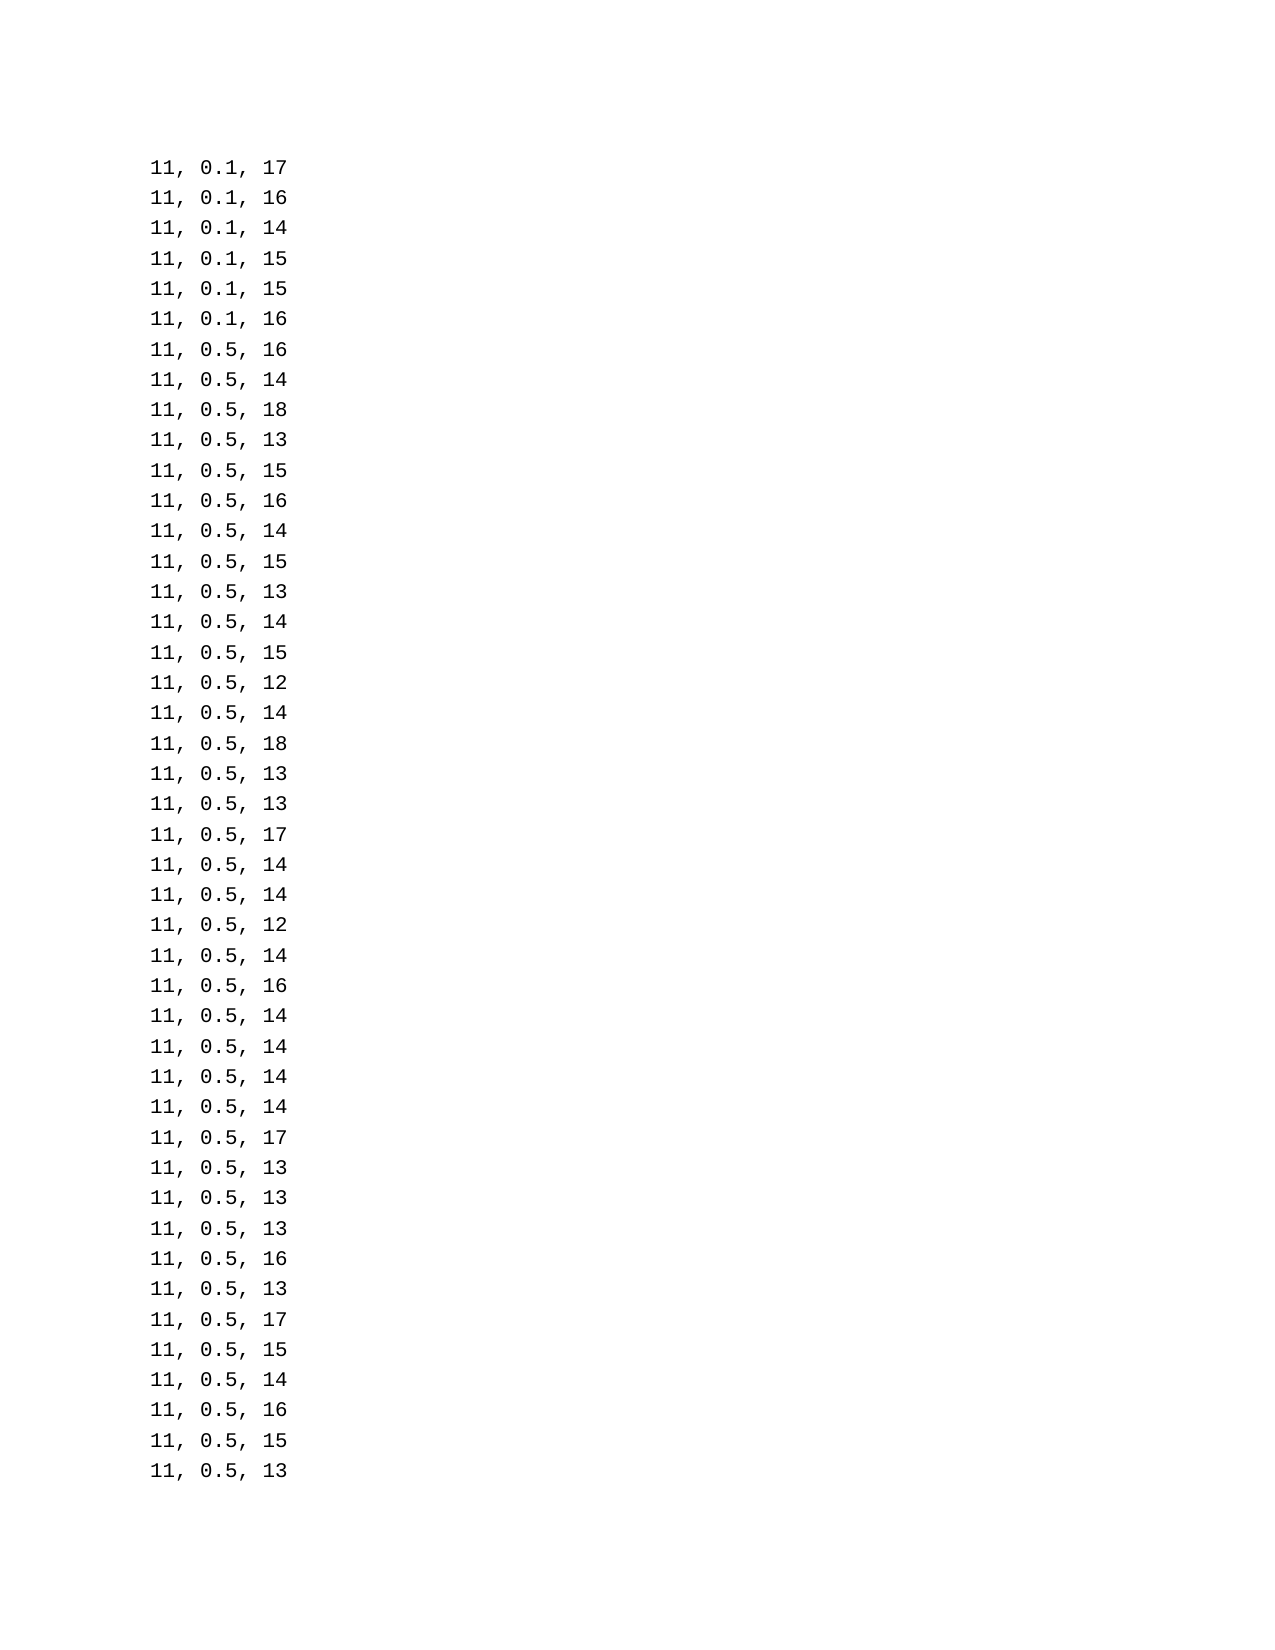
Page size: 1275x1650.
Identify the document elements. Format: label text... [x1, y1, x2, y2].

text 11, 0.5, 14 [150, 877, 1125, 908]
text 11, 0.5, 16 [150, 968, 1125, 999]
text 11, 0.5, 14 [150, 1029, 1125, 1059]
text 11, 0.5, 17 [150, 1120, 1125, 1150]
text 11, 0.5, 14 [150, 847, 1125, 877]
text 11, 0.5, 16 [150, 483, 1125, 514]
text 11, 0.5, 17 [150, 1302, 1125, 1332]
text 11, 0.5, 15 [150, 1332, 1125, 1362]
text 11, 0.5, 13 [150, 423, 1125, 453]
text 11, 0.5, 14 [150, 362, 1125, 392]
text 11, 0.5, 14 [150, 696, 1125, 726]
text 11, 0.5, 15 [150, 1423, 1125, 1453]
text 11, 0.5, 14 [150, 938, 1125, 968]
text 11, 0.5, 14 [150, 1090, 1125, 1120]
text 11, 0.1, 16 [150, 180, 1125, 211]
text 11, 0.5, 13 [150, 1272, 1125, 1302]
text 11, 0.5, 13 [150, 1150, 1125, 1181]
text 11, 0.5, 16 [150, 1393, 1125, 1423]
text 11, 0.5, 12 [150, 665, 1125, 696]
text 11, 0.5, 13 [150, 756, 1125, 787]
text 11, 0.5, 13 [150, 1181, 1125, 1211]
text 11, 0.5, 17 [150, 817, 1125, 847]
text 11, 0.5, 14 [150, 514, 1125, 544]
text 11, 0.1, 14 [150, 211, 1125, 241]
text 11, 0.5, 13 [150, 1211, 1125, 1241]
text 11, 0.5, 14 [150, 999, 1125, 1029]
text 11, 0.1, 17 [150, 150, 1125, 180]
text 11, 0.5, 18 [150, 392, 1125, 423]
text 11, 0.5, 14 [150, 1059, 1125, 1090]
text 11, 0.5, 15 [150, 453, 1125, 483]
text 11, 0.5, 18 [150, 726, 1125, 756]
text 11, 0.5, 15 [150, 544, 1125, 574]
text 11, 0.5, 14 [150, 605, 1125, 635]
text 11, 0.1, 15 [150, 241, 1125, 271]
text 11, 0.5, 14 [150, 1362, 1125, 1393]
text 11, 0.5, 16 [150, 1241, 1125, 1272]
text 11, 0.5, 12 [150, 908, 1125, 938]
text 11, 0.5, 13 [150, 1453, 1125, 1484]
text 11, 0.1, 15 [150, 271, 1125, 302]
text 11, 0.5, 15 [150, 635, 1125, 665]
text 11, 0.5, 16 [150, 332, 1125, 362]
text 11, 0.1, 16 [150, 302, 1125, 332]
text 11, 0.5, 13 [150, 787, 1125, 817]
text 11, 0.5, 13 [150, 574, 1125, 605]
